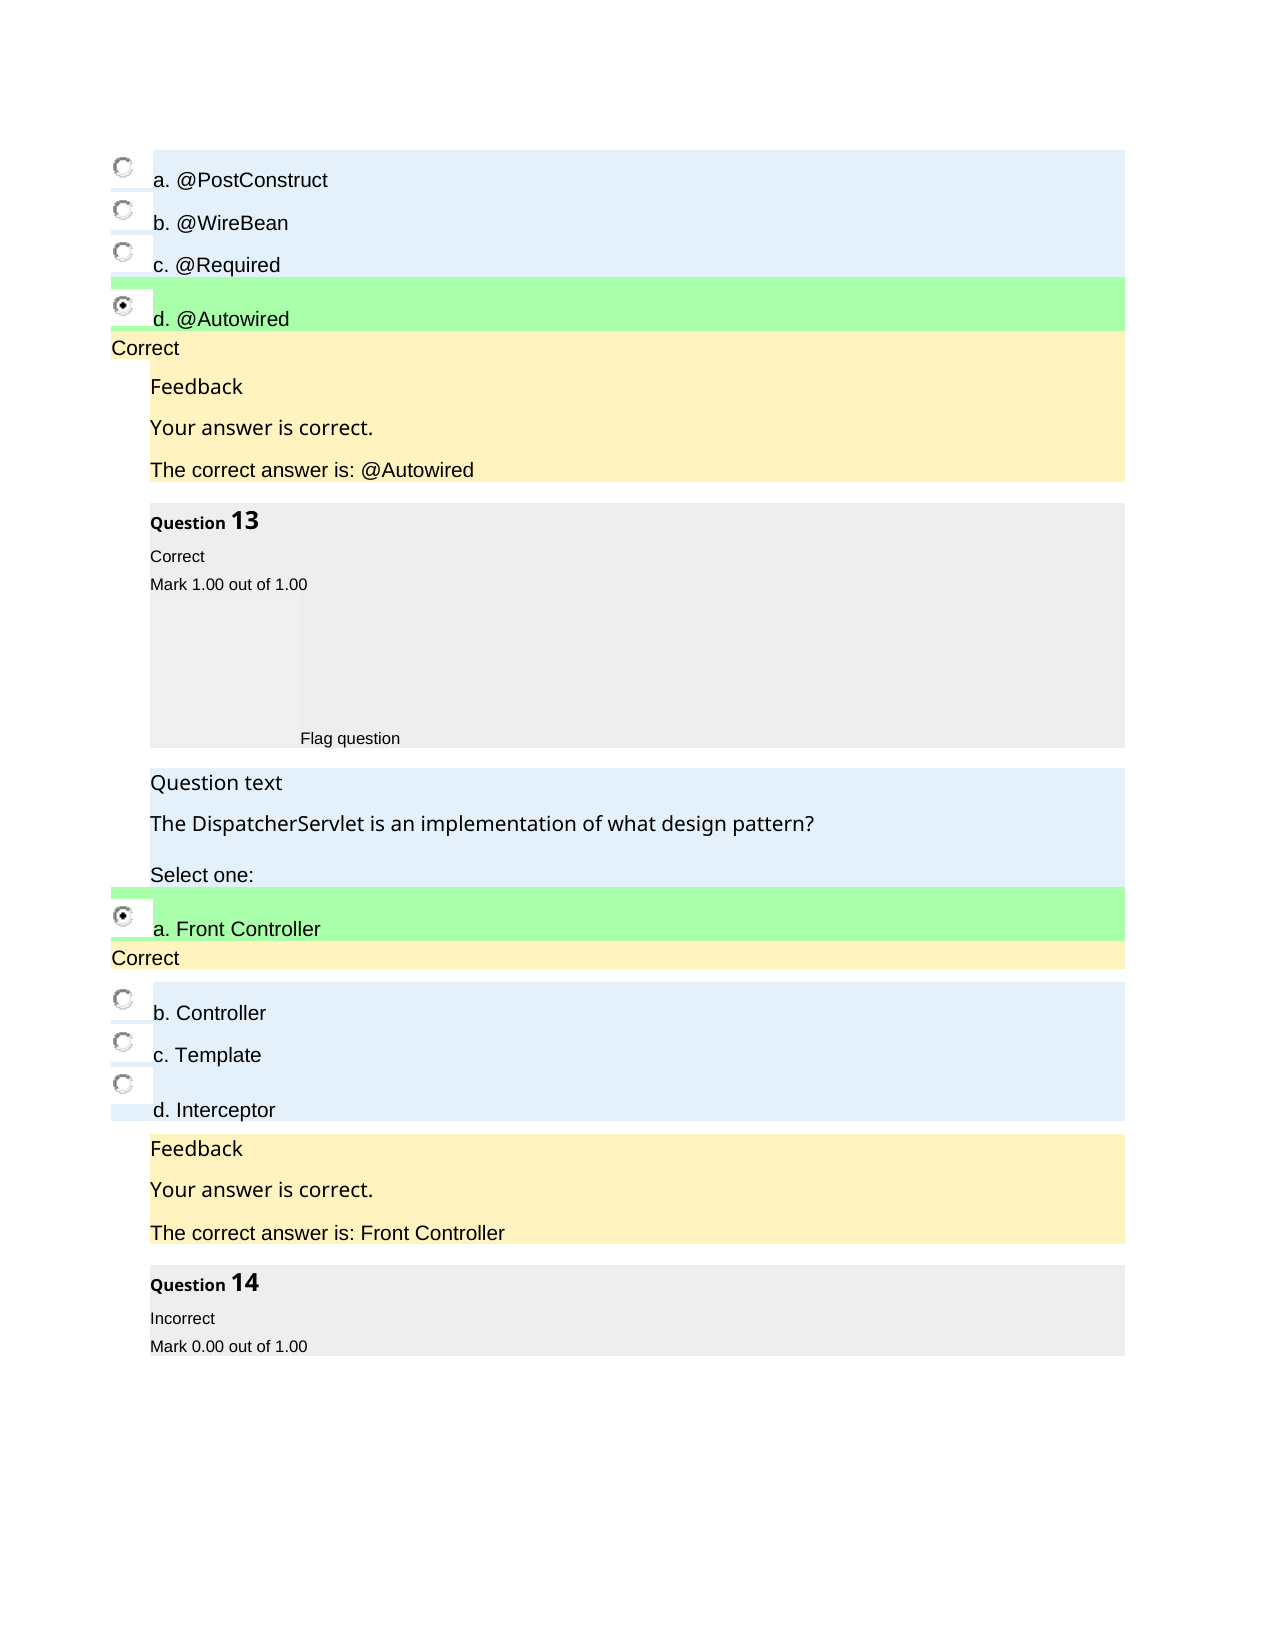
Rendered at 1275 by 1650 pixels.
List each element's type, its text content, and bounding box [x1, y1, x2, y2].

text Your answer is correct. [150, 413, 1125, 441]
text Incorrect [150, 1299, 1125, 1328]
text Mark 0.00 out of 1.00 [150, 1328, 1125, 1356]
text d. Interceptor [111, 1067, 1125, 1121]
text Question text [150, 768, 1125, 797]
text a. @PostConstruct [111, 150, 1125, 192]
text The correct answer is: @Autowired [150, 454, 1125, 482]
text Mark 1.00 out of 1.00 [150, 566, 1125, 594]
text d. @Autowired [111, 277, 1125, 331]
text Your answer is correct. [150, 1175, 1125, 1203]
text Correct [150, 537, 1125, 566]
text c. Template [111, 1024, 1125, 1067]
text Correct [111, 941, 1125, 969]
text c. @Required [111, 234, 1125, 277]
text The DispatcherServlet is an implementation of what design pattern? [150, 809, 1125, 838]
text b. Controller [111, 982, 1125, 1024]
text Question 13 [150, 503, 1125, 537]
text Correct [111, 331, 1125, 359]
text Question 14 [150, 1265, 1125, 1299]
text Feedback [150, 1134, 1125, 1162]
text Feedback [150, 372, 1125, 400]
text a. Front Controller [111, 887, 1125, 941]
text Flag question [150, 594, 1125, 748]
text Select one: [150, 859, 1125, 887]
text b. @WireBean [111, 192, 1125, 234]
text The correct answer is: Front Controller [150, 1216, 1125, 1244]
